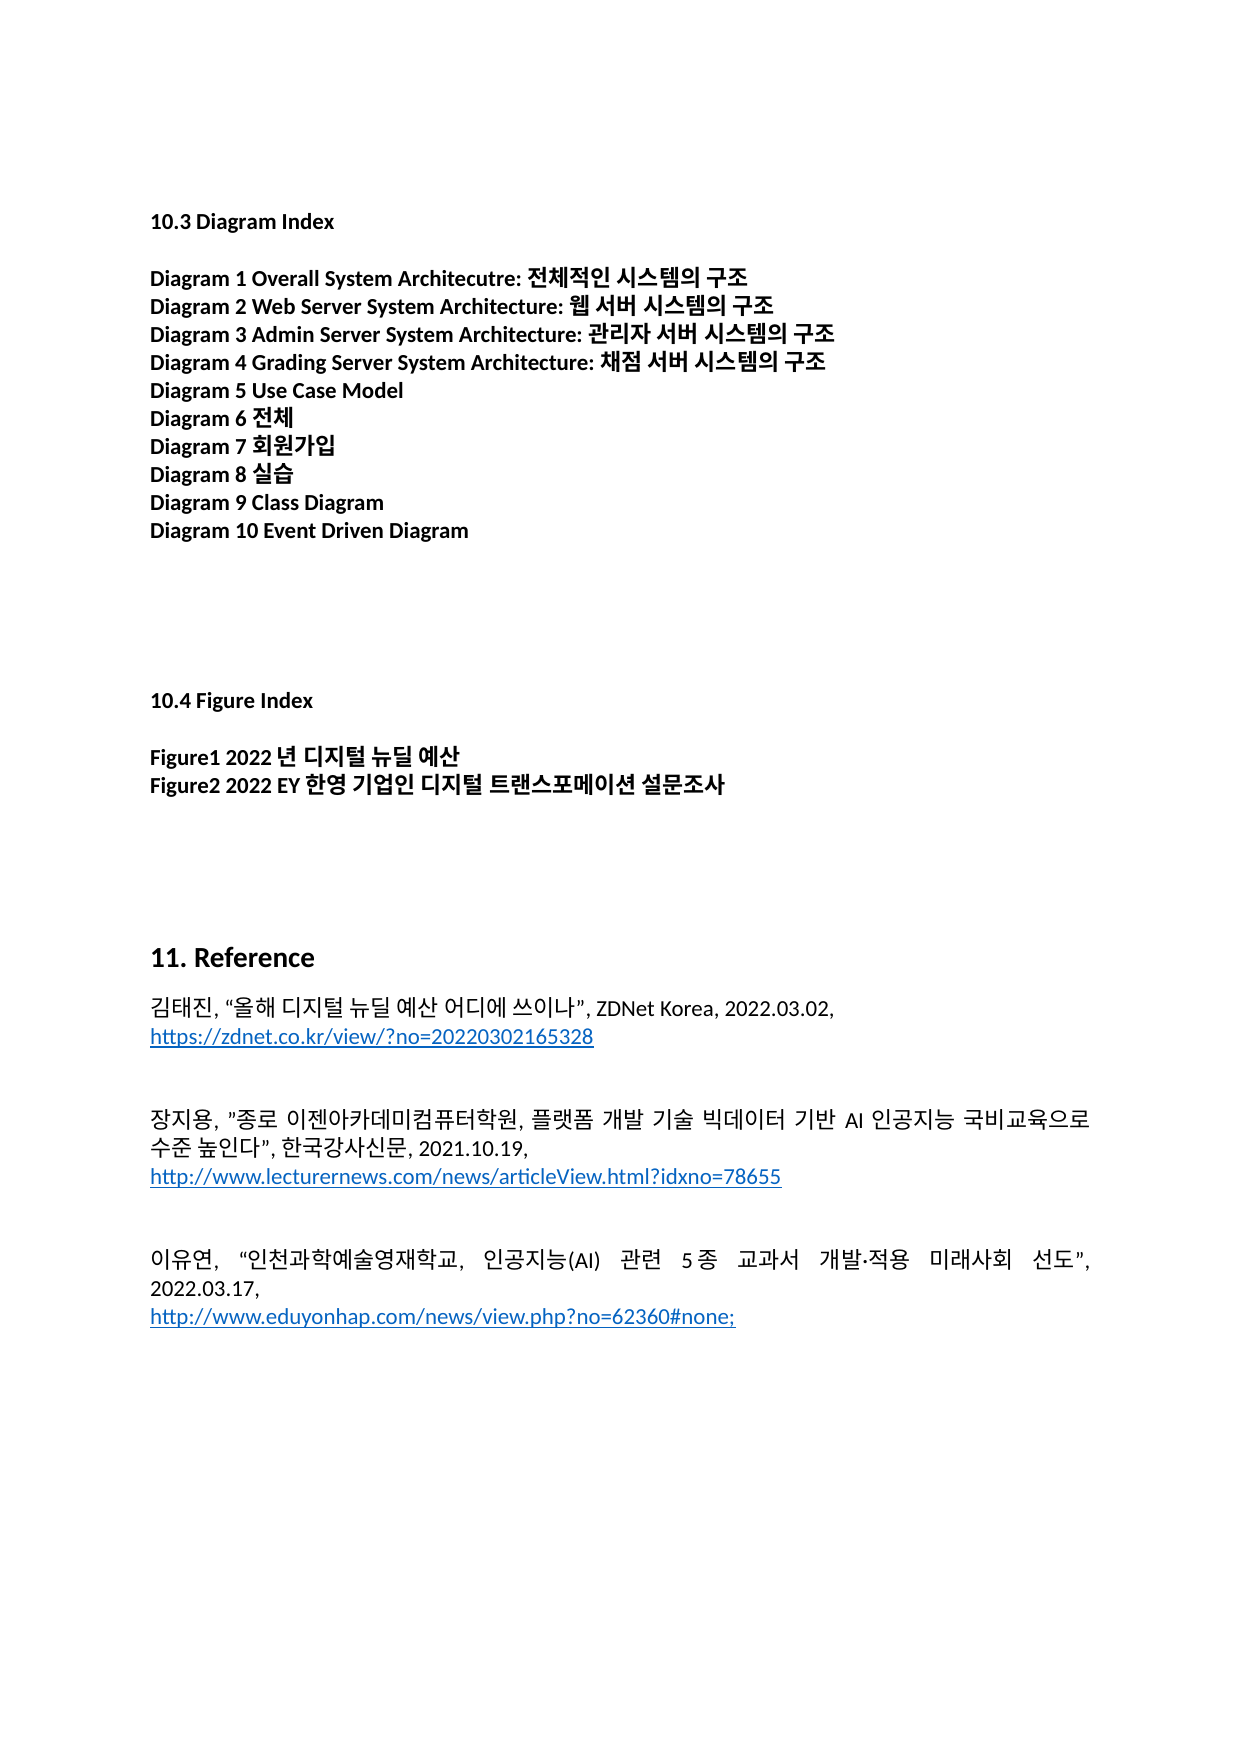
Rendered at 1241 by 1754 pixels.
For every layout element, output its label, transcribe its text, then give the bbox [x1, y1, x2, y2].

text 장지용, ”종로 이젠아카데미컴퓨터학원, 플랫폼 개발 기술 빅데이터 기반 AI 인공지능 국비교육으로 수준 높인다”, 한국강사신문, 2021.10.19, [150, 1106, 1090, 1162]
text http://www.lecturernews.com/news/articleView.html?idxno=78655 [150, 1162, 1090, 1190]
text Diagram 4 Grading Server System Architecture: 채점 서버 시스템의 구조 [150, 348, 1090, 376]
subtitle 10.3 Diagram Index [150, 207, 1090, 235]
text https://zdnet.co.kr/view/?no=20220302165328 [150, 1022, 1090, 1050]
text http://www.eduyonhap.com/news/view.php?no=62360#none; [150, 1302, 1090, 1331]
text Diagram 2 Web Server System Architecture: 웹 서버 시스템의 구조 [150, 292, 1090, 320]
text 김태진, “올해 디지털 뉴딜 예산 어디에 쓰이나”, ZDNet Korea, 2022.03.02, [150, 994, 1090, 1022]
text Diagram 8 실습 [150, 461, 1090, 488]
text Diagram 10 Event Driven Diagram [150, 517, 1090, 544]
text Diagram 1 Overall System Architecutre: 전체적인 시스템의 구조 [150, 264, 1090, 292]
text Diagram 6 전체 [150, 404, 1090, 432]
text Figure1 2022년 디지털 뉴딜 예산 [150, 743, 1090, 771]
text Diagram 3 Admin Server System Architecture: 관리자 서버 시스템의 구조 [150, 320, 1090, 348]
text 이유연, “인천과학예술영재학교, 인공지능(AI) 관련 5종 교과서 개발·적용 미래사회 선도”, 2022.03.17, [150, 1246, 1090, 1302]
text Figure2 2022 EY한영 기업인 디지털 트랜스포메이션 설문조사 [150, 771, 1090, 799]
subtitle 11. Reference [150, 939, 1090, 975]
text Diagram 7 회원가입 [150, 432, 1090, 461]
text Diagram 9 Class Diagram [150, 488, 1090, 517]
subtitle 10.4 Figure Index [150, 686, 1090, 714]
text Diagram 5 Use Case Model [150, 376, 1090, 404]
